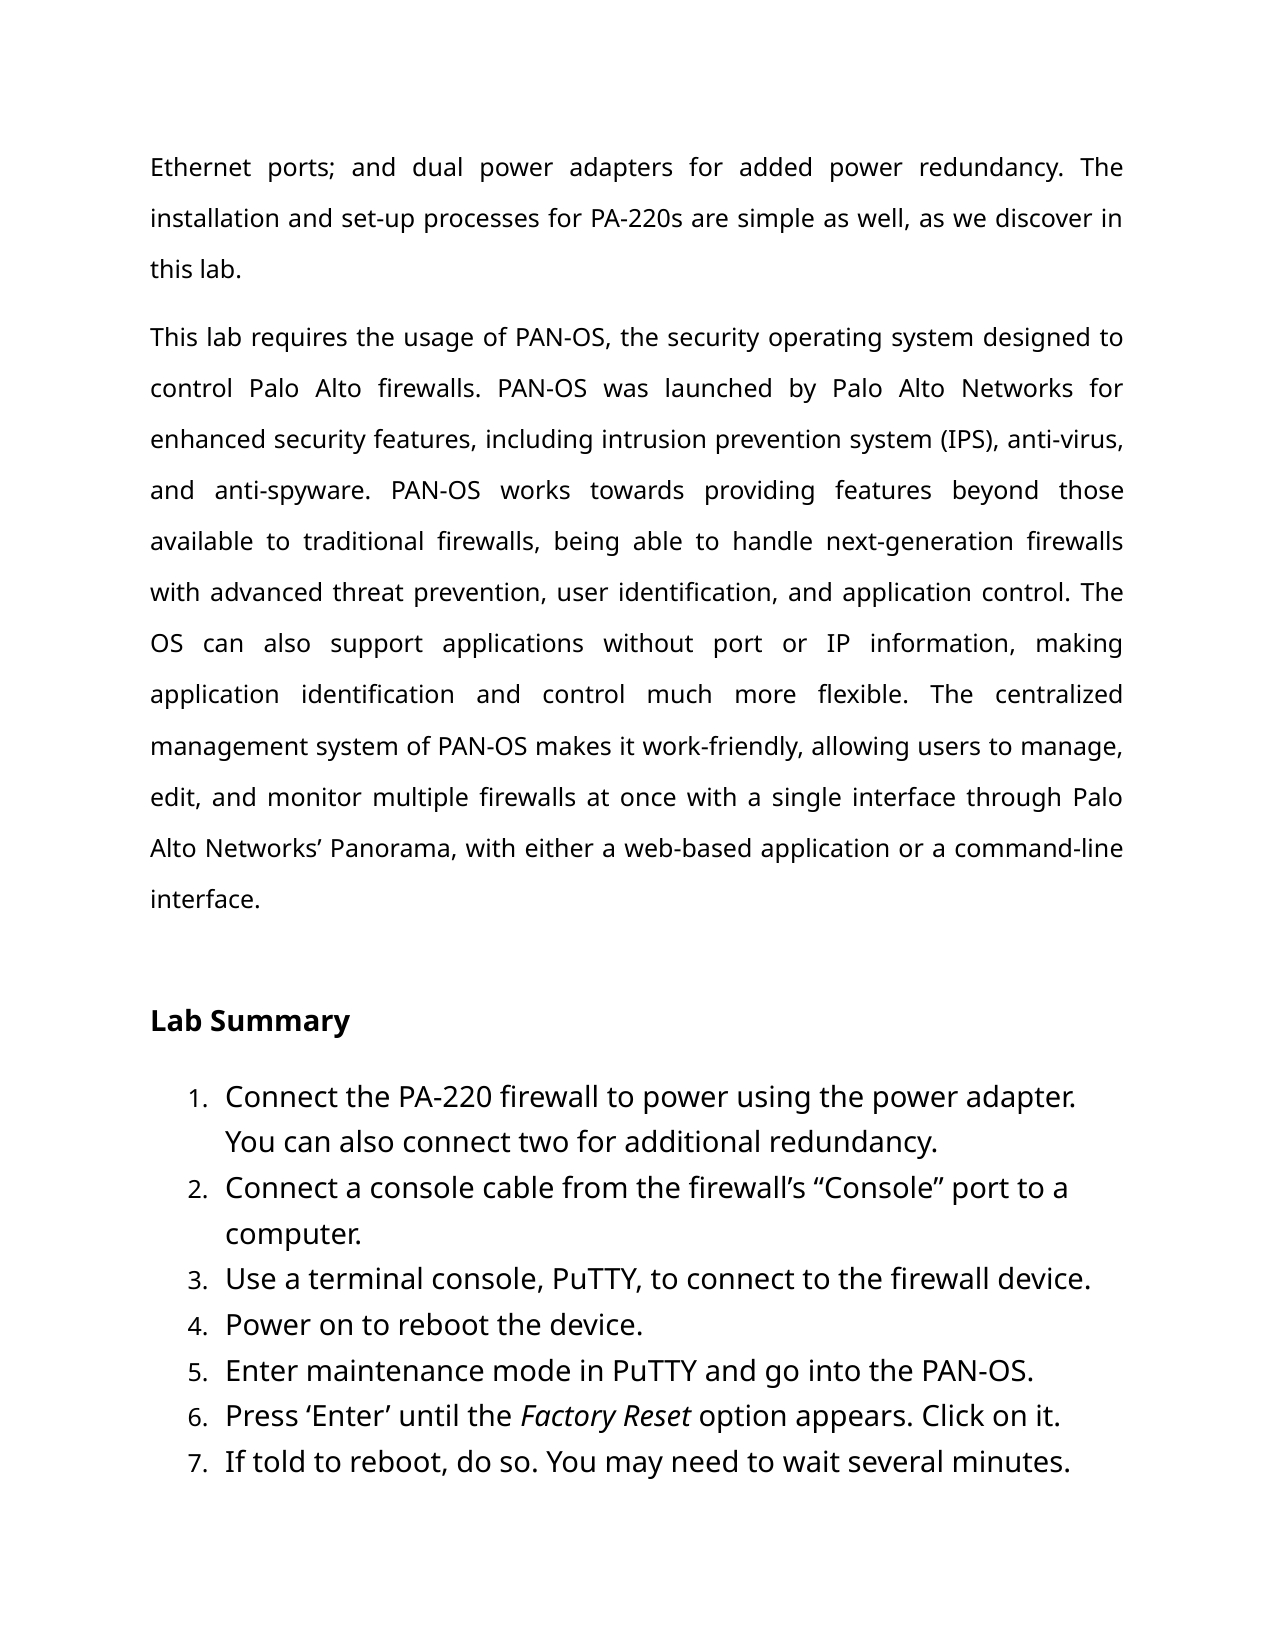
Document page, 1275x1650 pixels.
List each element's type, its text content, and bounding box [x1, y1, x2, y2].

list Use a terminal console, PuTTY, to connect to the firewall device. [187, 1259, 1125, 1298]
text This lab requires the usage of PAN-OS, the security operating system designed to control Palo Alto firewalls. PAN-OS was launched by Palo Alto Networks for enhanced security features, including intrusion prevention system (IPS), anti-virus, and anti-spyware. PAN-OS works towards providing features beyond those available to traditional firewalls, being able to handle next-generation firewalls with advanced threat prevention, user identification, and application control. The OS can also support applications without port or IP information, making application identification and control much more flexible. The centralized management system of PAN-OS makes it work-friendly, allowing users to manage, edit, and monitor multiple firewalls at once with a single interface through Palo Alto Networks’ Panorama, with either a web-based application or a command-line interface. [150, 320, 1125, 915]
text Lab Summary [150, 949, 1125, 1040]
list Power on to reboot the device. [187, 1304, 1125, 1344]
list Connect a console cable from the firewall’s “Console” port to a computer. [187, 1167, 1125, 1253]
list If told to reboot, do so. You may need to wait several minutes. [187, 1441, 1125, 1481]
list Connect the PA-220 firewall to power using the power adapter. You can also connect two for additional redundancy. [187, 1076, 1125, 1161]
list Press ‘Enter’ until the Factory Reset option appears. Click on it. [187, 1396, 1125, 1435]
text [150, 150, 1125, 286]
list Enter maintenance mode in PuTTY and go into the PAN-OS. [187, 1350, 1125, 1389]
